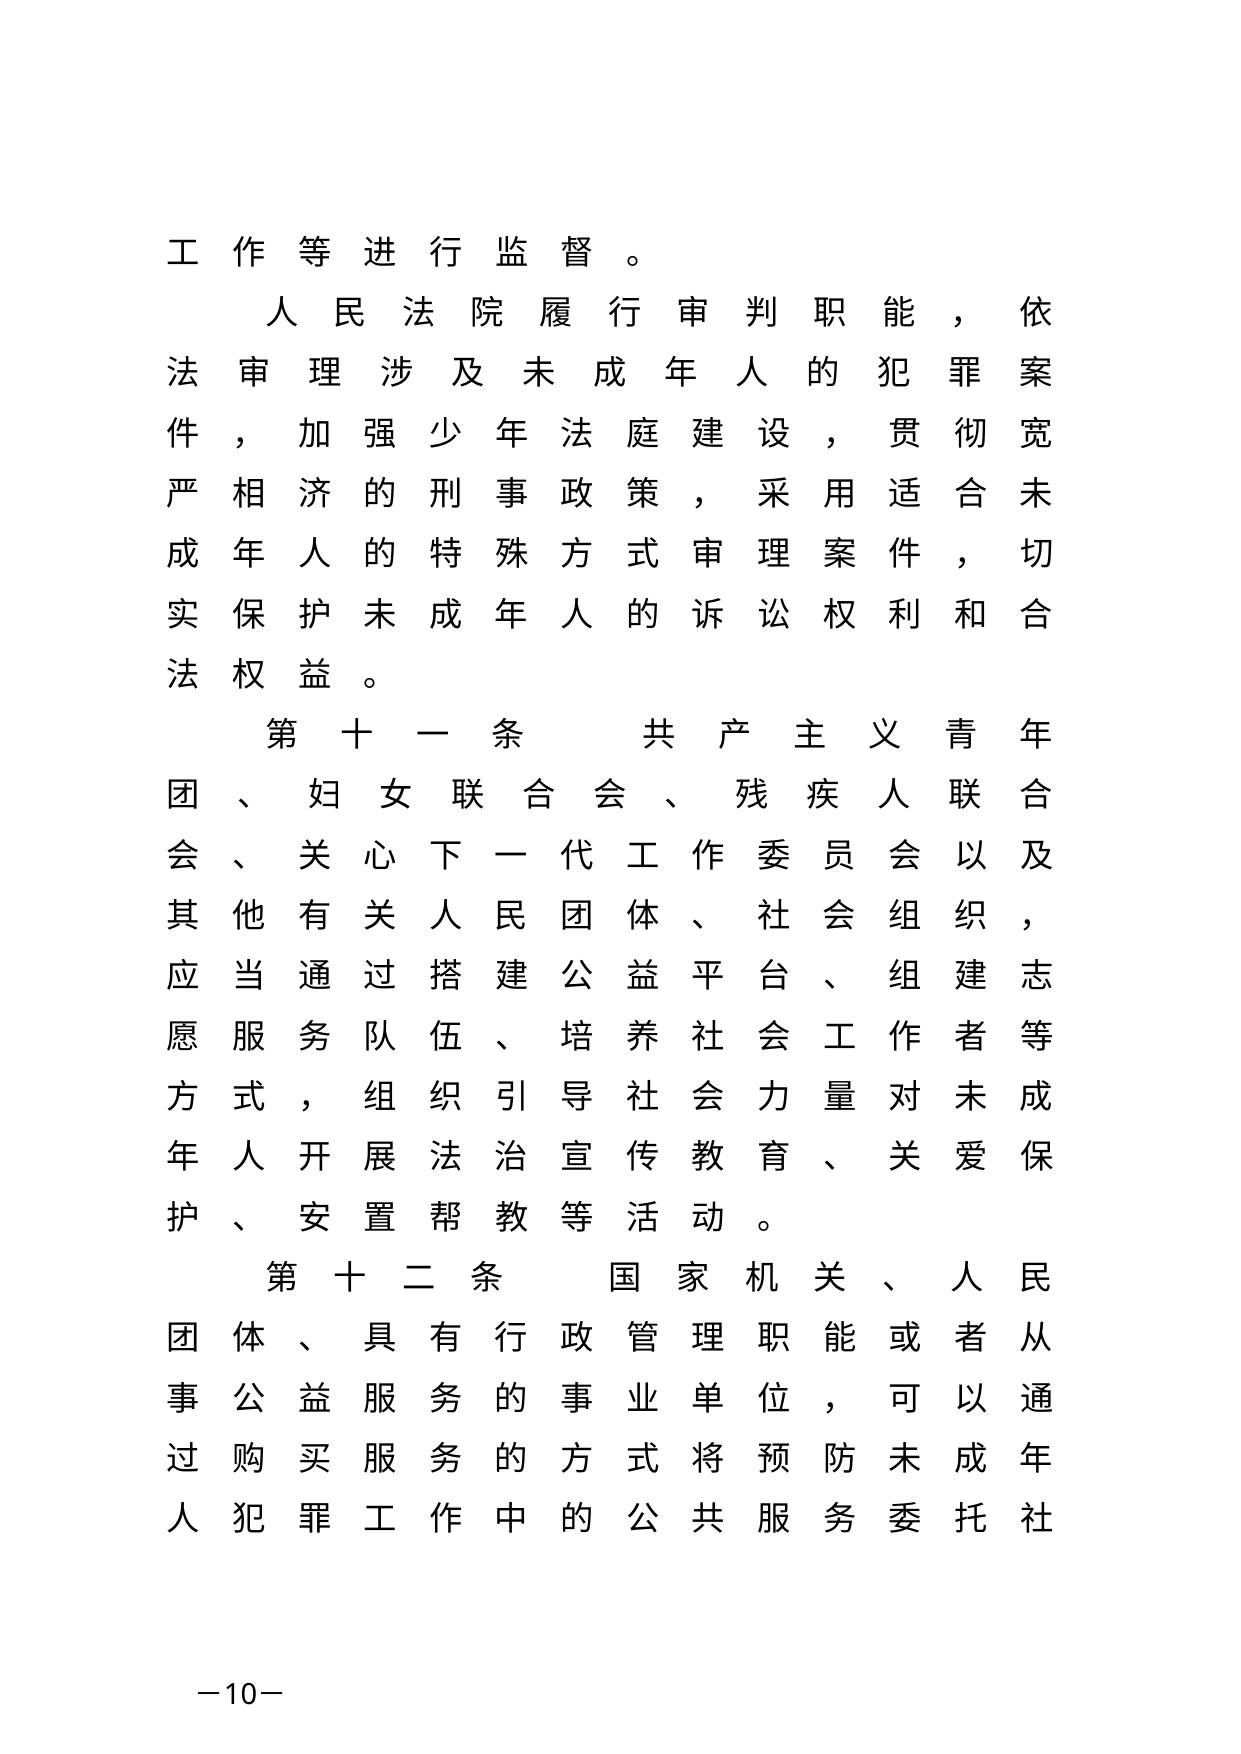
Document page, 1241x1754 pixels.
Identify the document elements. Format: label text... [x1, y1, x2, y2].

text 人民法院履行审判职能，依法审理涉及未成年人的犯罪案件，加强少年法庭建设，贯彻宽严相济的刑事政策，采用适合未成年人的特殊方式审理案件，切实保护未成年人的诉讼权利和合法权益。 [167, 280, 1085, 702]
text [167, 1245, 1085, 1546]
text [167, 219, 1085, 280]
text 第十一条 共产主义青年团、妇女联合会、残疾人联合会、关心下一代工作委员会以及其他有关人民团体、社会组织，应当通过搭建公益平台、组建志愿服务队伍、培养社会工作者等方式，组织引导社会力量对未成年人开展法治宣传教育、关爱保护、安置帮教等活动。 [167, 702, 1085, 1245]
